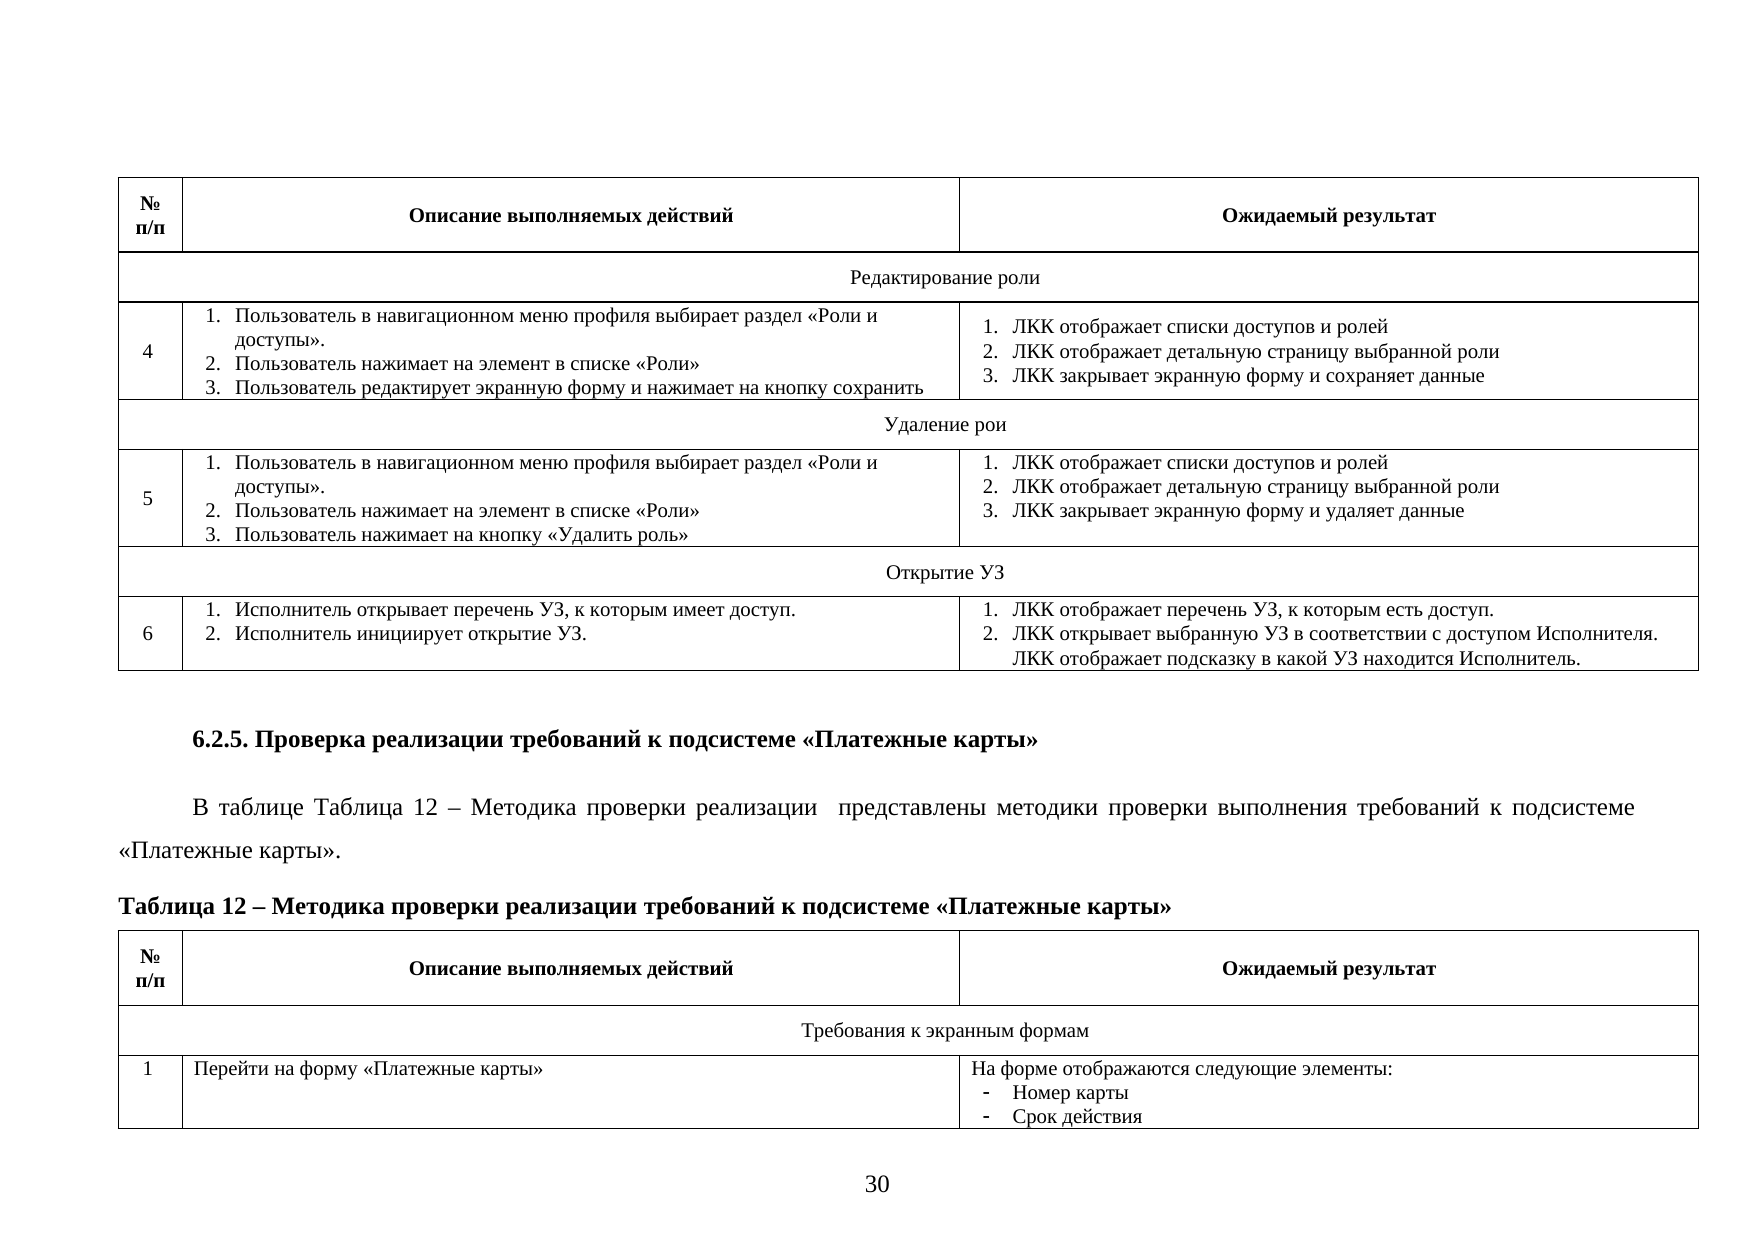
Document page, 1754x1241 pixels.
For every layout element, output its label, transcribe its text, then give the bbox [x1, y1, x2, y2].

table_cell [119, 597, 182, 669]
table_cell ЛКК отображает списки доступов и ролей ЛКК отображает детальную страницу выбранной роли ЛКК закрывает экранную форму и удаляет данные [960, 450, 1698, 546]
table_header Описание выполняемых действий [183, 178, 959, 251]
table_cell ЛКК отображает перечень УЗ, к которым есть доступ. ЛКК открывает выбранную УЗ в соответствии с доступом Исполнителя. ЛКК отображает подсказку в какой УЗ находится Исполнитель. [960, 597, 1698, 669]
table_cell Удаление рои [119, 400, 1698, 449]
table_header Описание выполняемых действий [183, 931, 959, 1004]
table_header № п/п [119, 931, 182, 1004]
table_header № п/п [119, 178, 182, 251]
table_cell Исполнитель открывает перечень УЗ, к которым имеет доступ. Исполнитель инициирует открытие УЗ. [183, 597, 959, 669]
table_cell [960, 1056, 1698, 1128]
table_cell Редактирование роли [119, 253, 1698, 301]
table_cell Открытие УЗ [119, 547, 1698, 596]
table_cell Требования к экранным формам [119, 1006, 1698, 1055]
table_cell [119, 450, 182, 546]
table_cell Перейти на форму «Платежные карты» [183, 1056, 959, 1128]
table_cell [119, 303, 182, 399]
table_cell [119, 1056, 182, 1128]
table_header Ожидаемый результат [960, 931, 1698, 1004]
text В таблице 12 представлены методики проверки выполнения требований к подсистеме «Платежные карты». [118, 792, 1636, 864]
table_cell Пользователь в навигационном меню профиля выбирает раздел «Роли и доступы». Пользователь нажимает на элемент в списке «Роли» Пользователь нажимает на кнопку «Удалить роль» [183, 450, 959, 546]
subtitle Проверка реализации требований к подсистеме «Платежные карты» [118, 724, 1636, 753]
table_cell ЛКК отображает списки доступов и ролей ЛКК отображает детальную страницу выбранной роли ЛКК закрывает экранную форму и сохраняет данные [960, 303, 1698, 399]
table_cell Пользователь в навигационном меню профиля выбирает раздел «Роли и доступы». Пользователь нажимает на элемент в списке «Роли» Пользователь редактирует экранную форму и нажимает на кнопку сохранить [183, 303, 959, 399]
table_header Ожидаемый результат [960, 178, 1698, 251]
